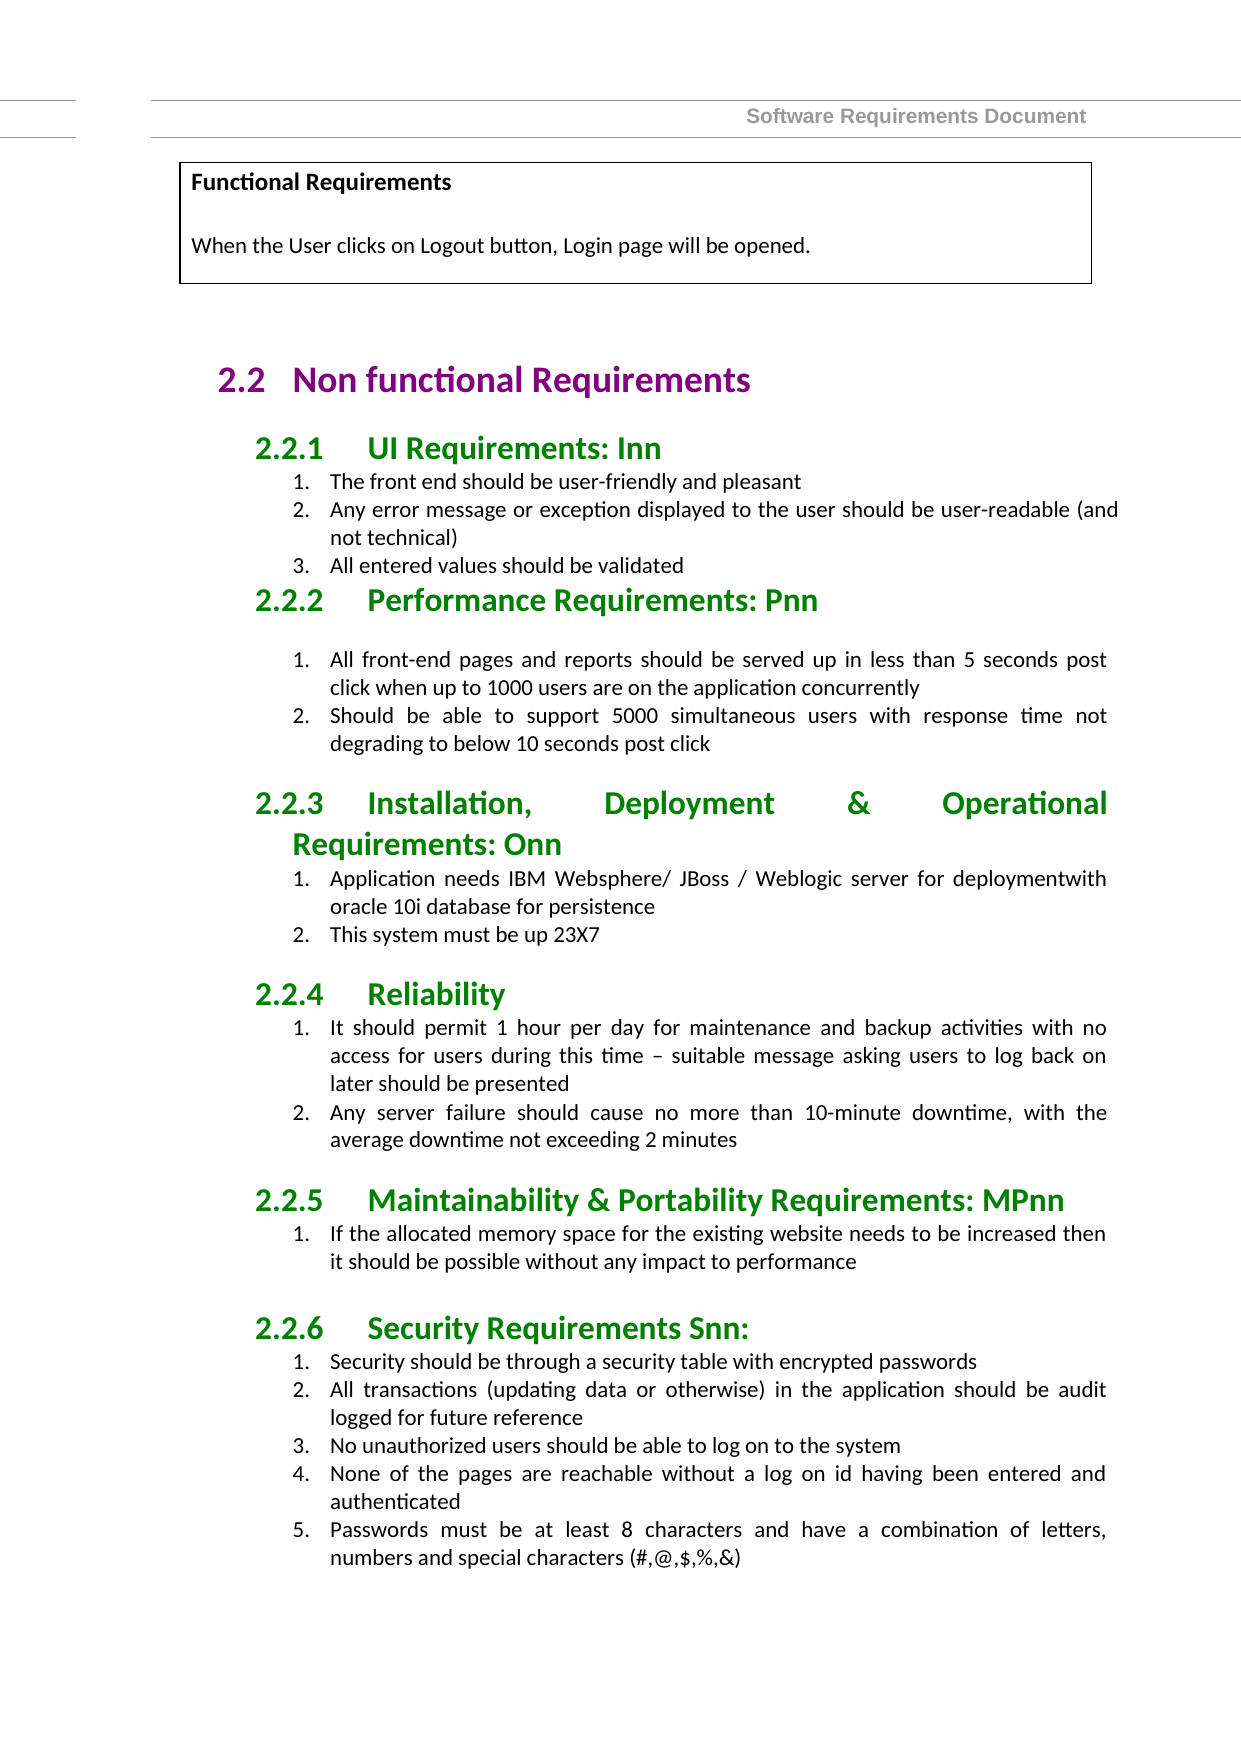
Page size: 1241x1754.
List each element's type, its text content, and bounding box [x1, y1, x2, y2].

subtitle Security Requirements Snn: [255, 1307, 1108, 1347]
list Any error message or exception displayed to the user should be user-readable (and not technical) [292, 495, 1120, 551]
subtitle Reliability [255, 973, 1108, 1013]
list All transactions (updating data or otherwise) in the application should be audit logged for future reference [292, 1375, 1108, 1431]
subtitle UI Requirements: Inn [255, 427, 1108, 467]
subtitle Installation, Deployment & Operational Requirements: Onn [255, 782, 1108, 864]
list All front-end pages and reports should be served up in less than 5 seconds post click when up to 1000 users are on the application concurrently [292, 645, 1108, 701]
list If the allocated memory space for the existing website needs to be increased then it should be possible without any impact to performance [292, 1219, 1108, 1275]
table_cell Functional Requirements When the User clicks on Logout button, Login page will be opened. [181, 163, 1091, 282]
list Should be able to support 5000 simultaneous users with response time not degrading to below 10 seconds post click [292, 701, 1108, 757]
list All entered values should be validated [292, 551, 1120, 579]
list The front end should be user-friendly and pleasant [292, 467, 1120, 495]
list This system must be up 23X7 [292, 920, 1108, 948]
list Any server failure should cause no more than 10-minute downtime, with the average downtime not exceeding 2 minutes [292, 1098, 1108, 1154]
subtitle Non functional Requirements [217, 356, 1120, 402]
list Security should be through a security table with encrypted passwords [292, 1347, 1108, 1375]
subtitle Maintainability & Portability Requirements: MPnn [255, 1179, 1108, 1219]
list Passwords must be at least 8 characters and have a combination of letters, numbers and special characters (#,@,$,%,&) [292, 1516, 1108, 1572]
list Application needs IBM Websphere/ JBoss / Weblogic server for deploymentwith oracle 10i database for persistence [292, 864, 1108, 920]
list It should permit 1 hour per day for maintenance and backup activities with no access for users during this time – suitable message asking users to log back on later should be presented [292, 1013, 1108, 1098]
list No unauthorized users should be able to log on to the system [292, 1431, 1108, 1459]
list None of the pages are reachable without a log on id having been entered and authenticated [292, 1459, 1108, 1516]
subtitle Performance Requirements: Pnn [255, 579, 1108, 620]
